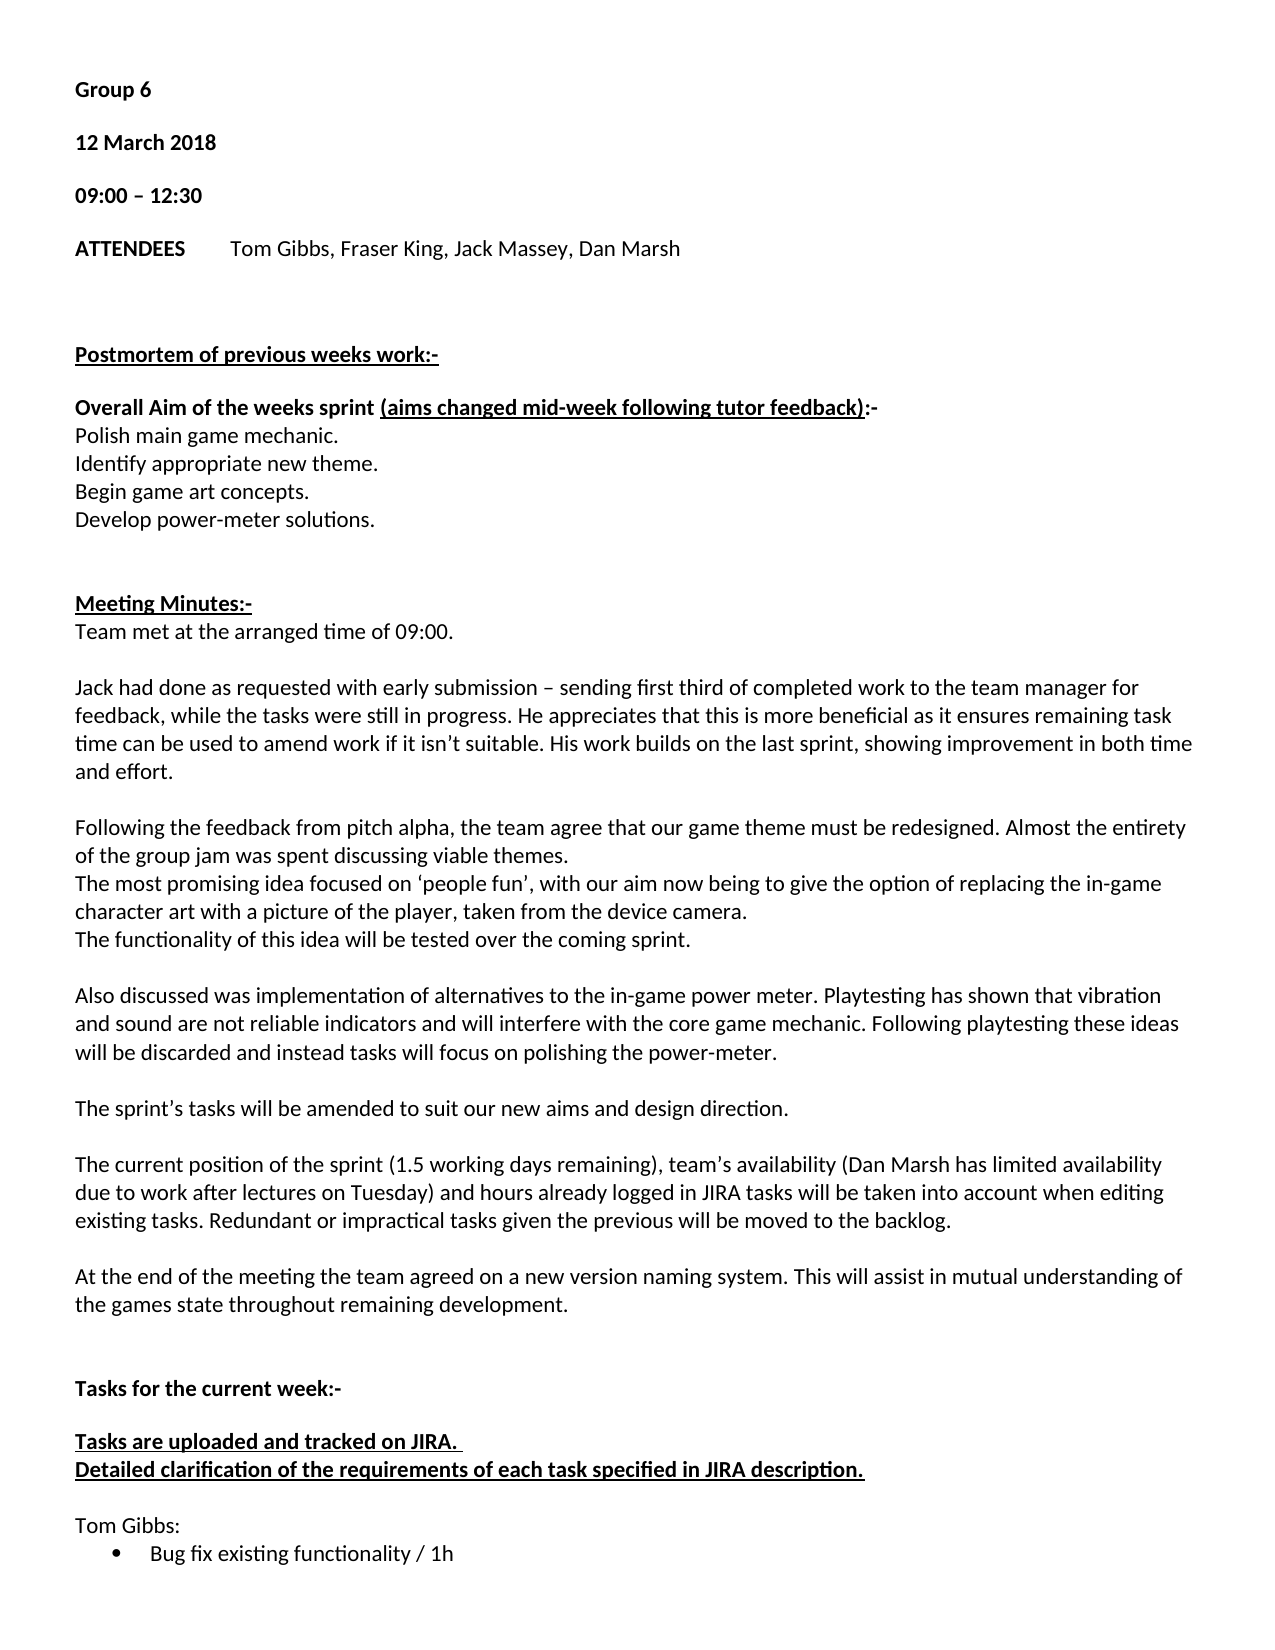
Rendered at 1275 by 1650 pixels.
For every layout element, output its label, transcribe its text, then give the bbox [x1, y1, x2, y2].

text Postmortem of previous weeks work:- [75, 340, 1200, 368]
text ATTENDEES Tom Gibbs, Fraser King, Jack Massey, Dan Marsh [75, 234, 1200, 262]
text At the end of the meeting the team agreed on a new version naming system. This will assist in mutual understanding of the games state throughout remaining development. [75, 1262, 1200, 1318]
text Tasks are uploaded and tracked on JIRA. [75, 1427, 1200, 1455]
text The functionality of this idea will be tested over the coming sprint. [75, 926, 1200, 953]
text Following the feedback from pitch alpha, the team agree that our game theme must be redesigned. Almost the entirety of the group jam was spent discussing viable themes. [75, 813, 1200, 869]
text Identify appropriate new theme. [75, 449, 1200, 477]
text Polish main game mechanic. [75, 421, 1200, 449]
text Group 6 [75, 75, 1200, 103]
text The most promising idea focused on ‘people fun’, with our aim now being to give the option of replacing the in-game character art with a picture of the player, taken from the device camera. [75, 869, 1200, 926]
text The current position of the sprint (1.5 working days remaining), team’s availability (Dan Marsh has limited availability due to work after lectures on Tuesday) and hours already logged in JIRA tasks will be taken into account when editing existing tasks. Redundant or impractical tasks given the previous will be moved to the backlog. [75, 1150, 1200, 1234]
text Tasks for the current week:- [75, 1374, 1200, 1402]
text Detailed clarification of the requirements of each task specified in JIRA description. [75, 1455, 1200, 1483]
text Also discussed was implementation of alternatives to the in-game power meter. Playtesting has shown that vibration and sound are not reliable indicators and will interfere with the core game mechanic. Following playtesting these ideas will be discarded and instead tasks will focus on polishing the power-meter. [75, 982, 1200, 1066]
list Bug fix existing functionality / 1h [112, 1539, 1200, 1567]
text Team met at the arranged time of 09:00. [75, 617, 1200, 645]
text The sprint’s tasks will be amended to suit our new aims and design direction. [75, 1094, 1200, 1122]
text Jack had done as requested with early submission – sending first third of completed work to the team manager for feedback, while the tasks were still in progress. He appreciates that this is more beneficial as it ensures remaining task time can be used to amend work if it isn’t suitable. His work builds on the last sprint, showing improvement in both time and effort. [75, 673, 1200, 785]
text 12 March 2018 [75, 128, 1200, 156]
text Tom Gibbs: [75, 1511, 1200, 1539]
text Overall Aim of the weeks sprint (aims changed mid-week following tutor feedback):- [75, 393, 1200, 421]
text 09:00 – 12:30 [75, 181, 1200, 209]
text Develop power-meter solutions. [75, 505, 1200, 533]
text Meeting Minutes:- [75, 589, 1200, 617]
text Begin game art concepts. [75, 477, 1200, 505]
